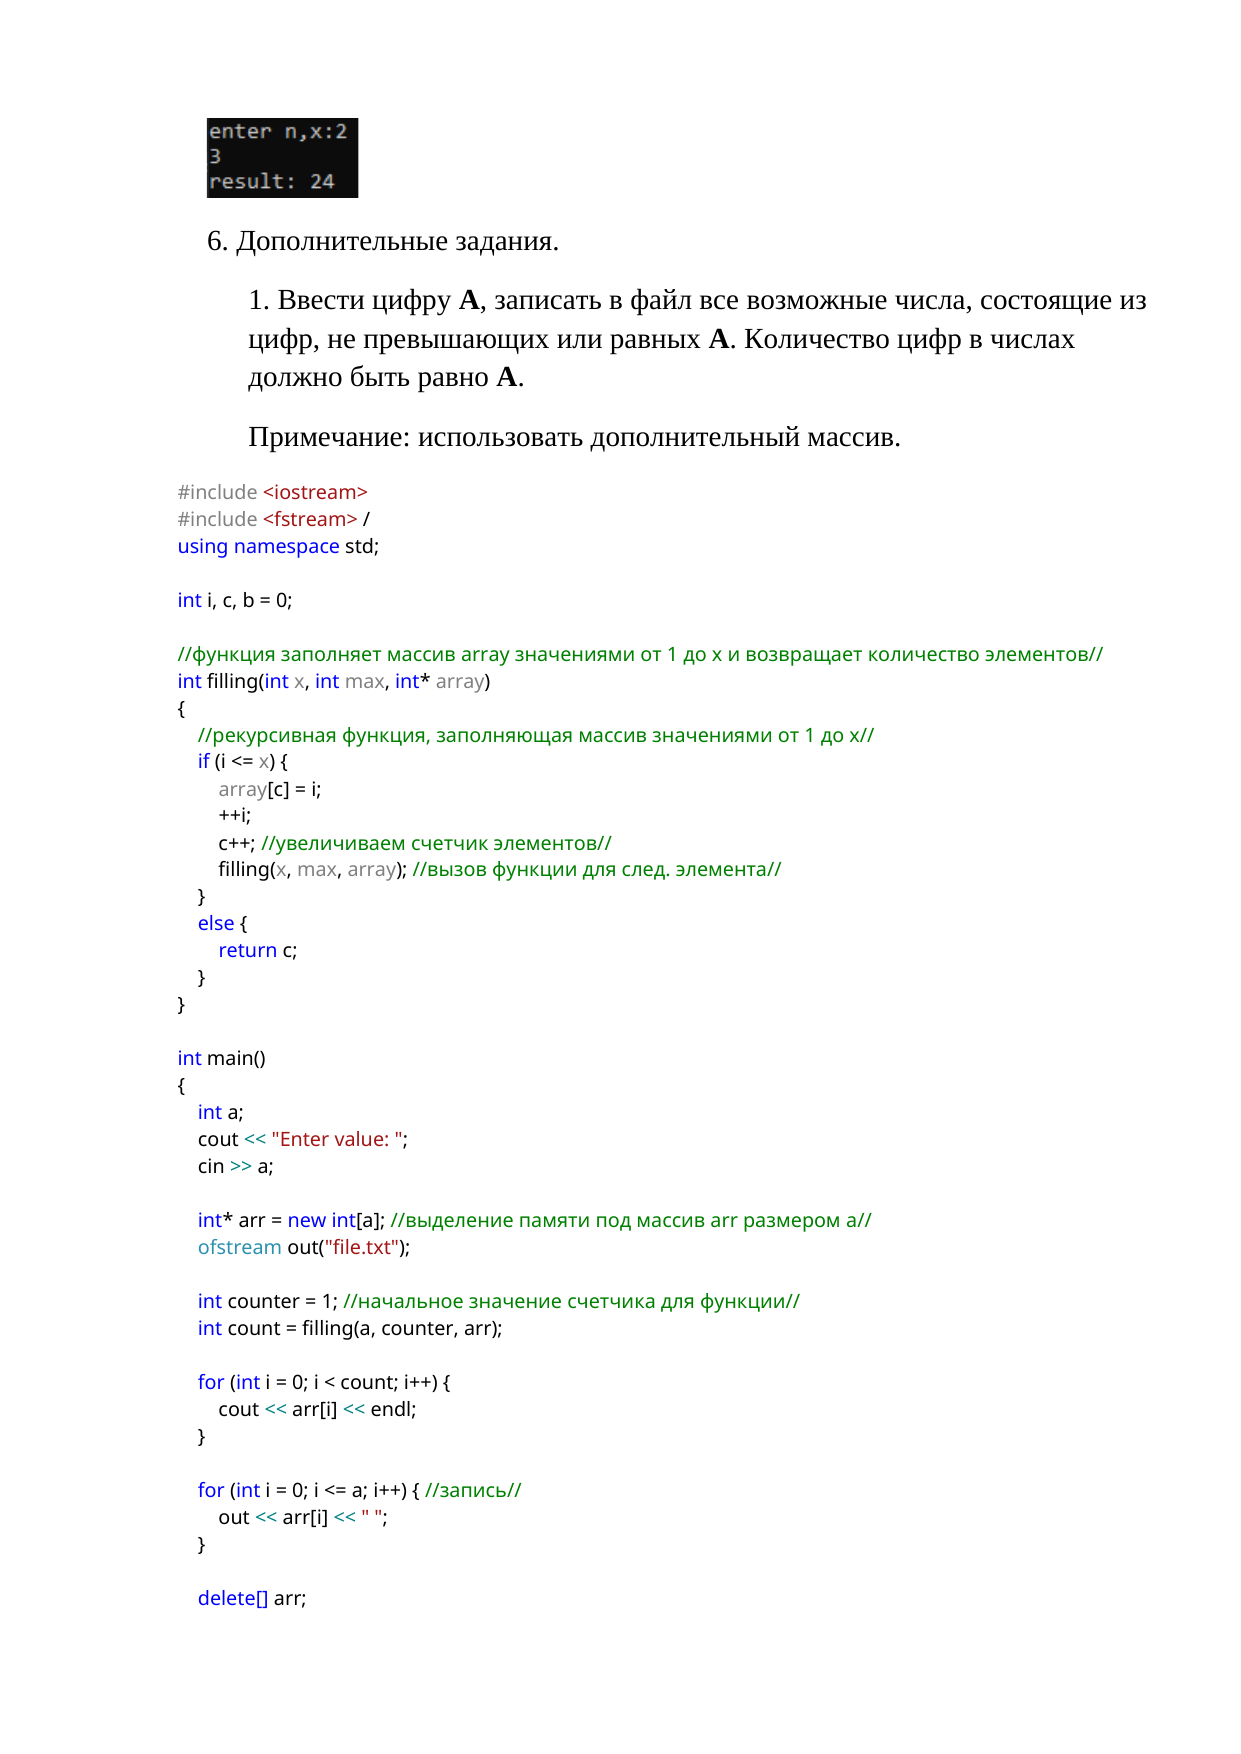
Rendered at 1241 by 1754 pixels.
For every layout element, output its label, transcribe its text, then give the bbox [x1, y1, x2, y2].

text int i, c, b = 0; [177, 586, 1152, 613]
text cin >> a; [177, 1152, 1152, 1179]
text } [177, 991, 1152, 1018]
text return c; [177, 937, 1152, 964]
text for (int i = 0; i < count; i++) { [177, 1368, 1152, 1395]
text } [177, 883, 1152, 910]
text int count = filling(a, counter, arr); [177, 1314, 1152, 1341]
text ofstream out("file.txt"); [177, 1233, 1152, 1260]
text ++i; [177, 802, 1152, 829]
text int filling(int x, int max, int* array) [177, 667, 1152, 694]
text if (i <= x) { [177, 748, 1152, 775]
text 1. Ввести цифру А, записать в файл все возможные числа, состоящие из цифр, не превышающих или равных A. Количество цифр в числах должно быть равно А. [248, 282, 1152, 393]
text filling(x, max, array); //вызов функции для след. элемента// [177, 856, 1152, 883]
text #include <iostream> [177, 478, 1152, 505]
text int main() [177, 1044, 1152, 1072]
text } [177, 964, 1152, 991]
text { [177, 694, 1152, 721]
text #include <fstream> / [177, 505, 1152, 532]
text } [177, 1530, 1152, 1557]
text Примечание: использовать дополнительный массив. [248, 419, 1152, 452]
text { [177, 1072, 1152, 1098]
text c++; //увеличиваем счетчик элементов// [177, 829, 1152, 856]
text 6. Дополнительные задания. [177, 223, 1152, 256]
text int* arr = new int[a]; //выделение памяти под массив arr размером a// [177, 1206, 1152, 1233]
text cout << arr[i] << endl; [177, 1395, 1152, 1422]
text cout << "Enter value: "; [177, 1126, 1152, 1152]
text using namespace std; [177, 532, 1152, 559]
text array[c] = i; [177, 775, 1152, 802]
text for (int i = 0; i <= a; i++) { //запись// [177, 1476, 1152, 1503]
text } [177, 1422, 1152, 1449]
text delete[] arr; [177, 1584, 1152, 1611]
text //функция заполняет массив array значениями от 1 до x и возвращает количество элементов// [177, 640, 1152, 667]
text //рекурсивная функция, заполняющая массив значениями от 1 до x// [177, 721, 1152, 748]
picture [206, 118, 359, 198]
text else { [177, 910, 1152, 937]
text out << arr[i] << " "; [177, 1503, 1152, 1530]
text int counter = 1; //начальное значение счетчика для функции// [177, 1287, 1152, 1314]
text int a; [177, 1098, 1152, 1126]
